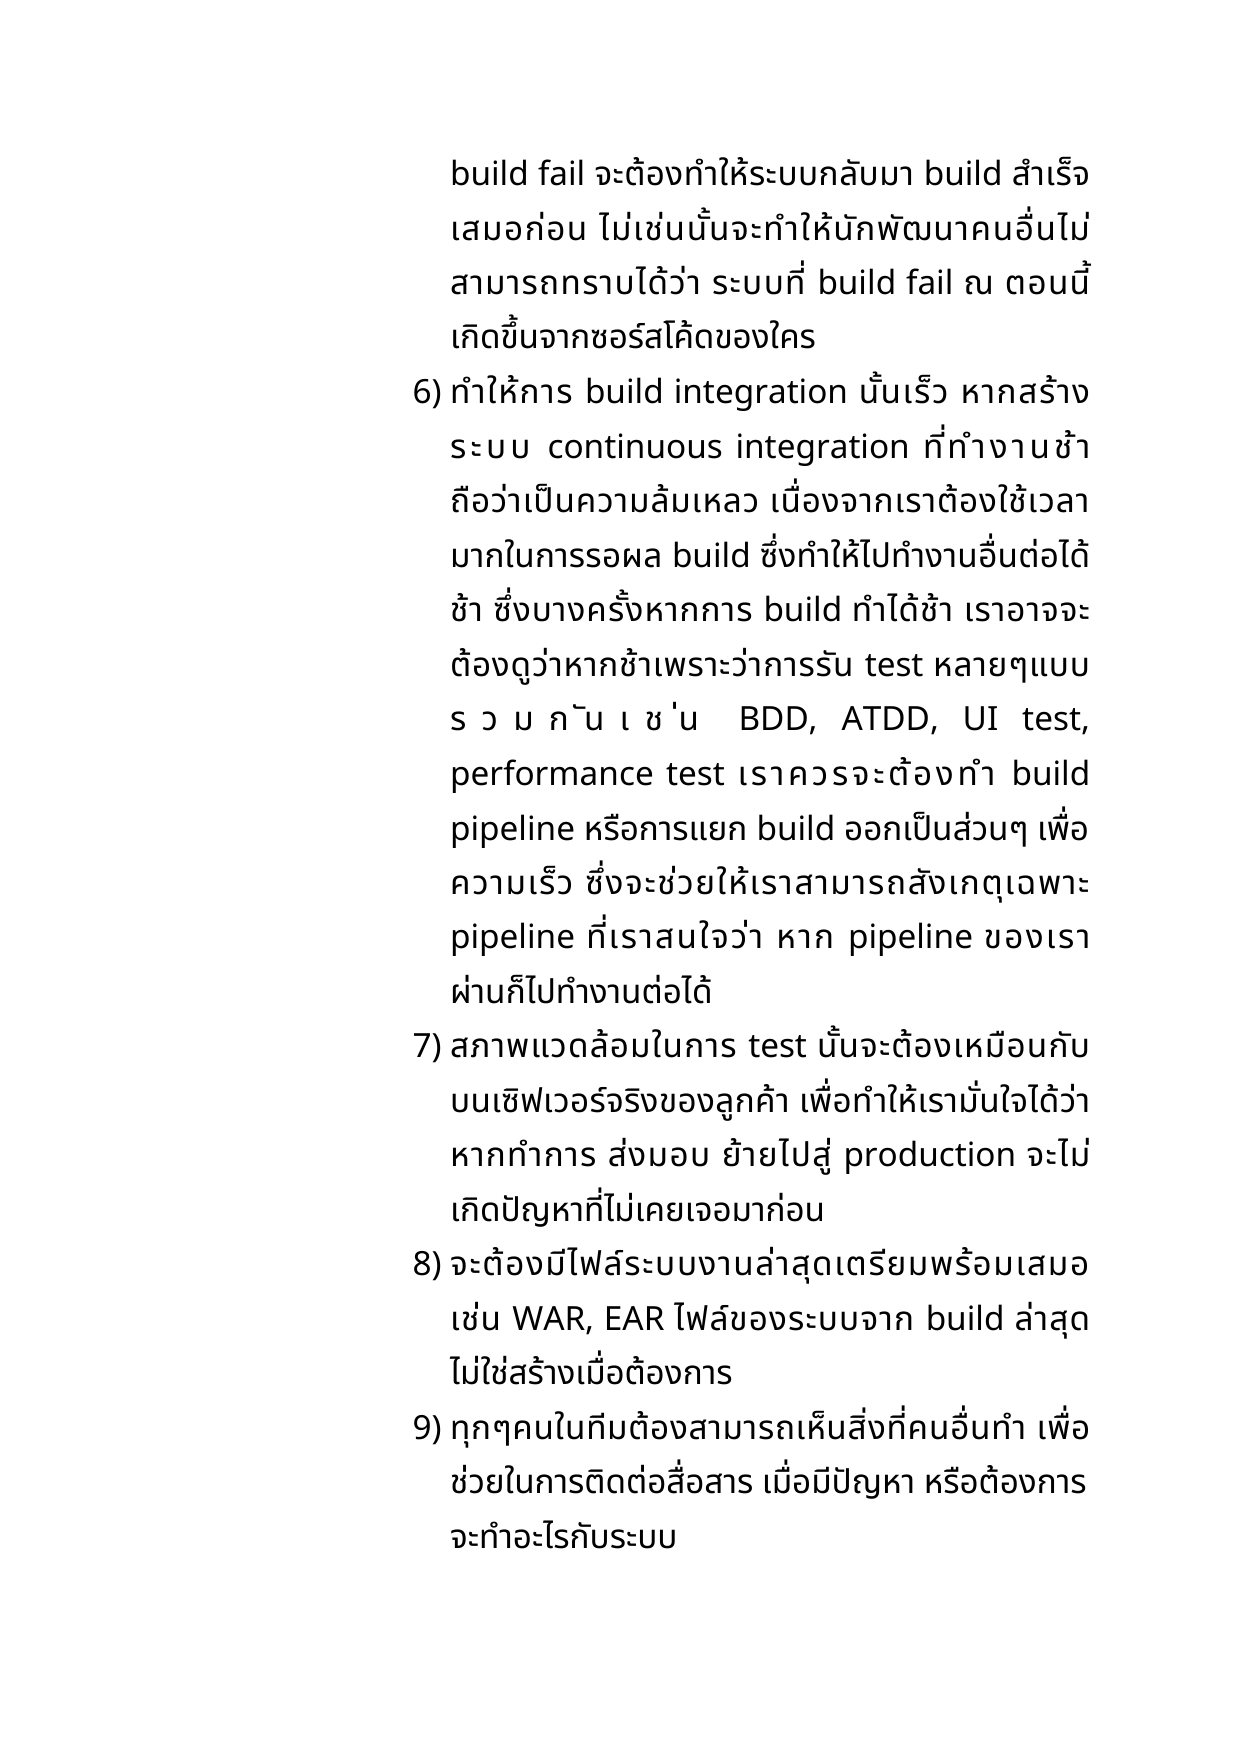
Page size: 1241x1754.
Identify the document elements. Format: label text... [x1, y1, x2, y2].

list สภาพแวดล้อมในการ test นั้นจะต้องเหมือนกับบนเซิฟเวอร์จริงของลูกค้า เพื่อทำให้เรามั่นใจได้ว่าหากทำการ ส่งมอบ ย้ายไปสู่ production จะไม่เกิดปัญหาที่ไม่เคยเจอมาก่อน [412, 1022, 1090, 1236]
list จะต้องมีไฟล์ระบบงานล่าสุดเตรียมพร้อมเสมอ เช่น WAR, EAR ไฟล์ของระบบจาก build ล่าสุด ไม่ใช่สร้างเมื่อต้องการ [412, 1240, 1090, 1400]
list ทุกๆคนในทีมต้องสามารถเห็นสิ่งที่คนอื่นทำ เพื่อช่วยในการติดต่อสื่อสาร เมื่อมีปัญหา หรือต้องการจะทำอะไรกับระบบ [412, 1404, 1090, 1563]
list ทำให้การ build integration นั้นเร็ว หากสร้างระบบ continuous integration ที่ทำงานช้าถือว่าเป็นความล้มเหลว เนื่องจากเราต้องใช้เวลามากในการรอผล build ซึ่งทำให้ไปทำงานอื่นต่อได้ช้า ซึ่งบางครั้งหากการ build ทำได้ช้า เราอาจจะต้องดูว่าหากช้าเพราะว่าการรัน test หลายๆแบบรวมกันเช่น BDD, ATDD, UI test, performance test เราควรจะต้องทำ build pipeline หรือการแยก build ออกเป็นส่วนๆ เพื่อความเร็ว ซึ่งจะช่วยให้เราสามารถสังเกตุเฉพาะ pipeline ที่เราสนใจว่า หาก pipeline ของเราผ่านก็ไปทำงานต่อได้ [412, 368, 1090, 1018]
